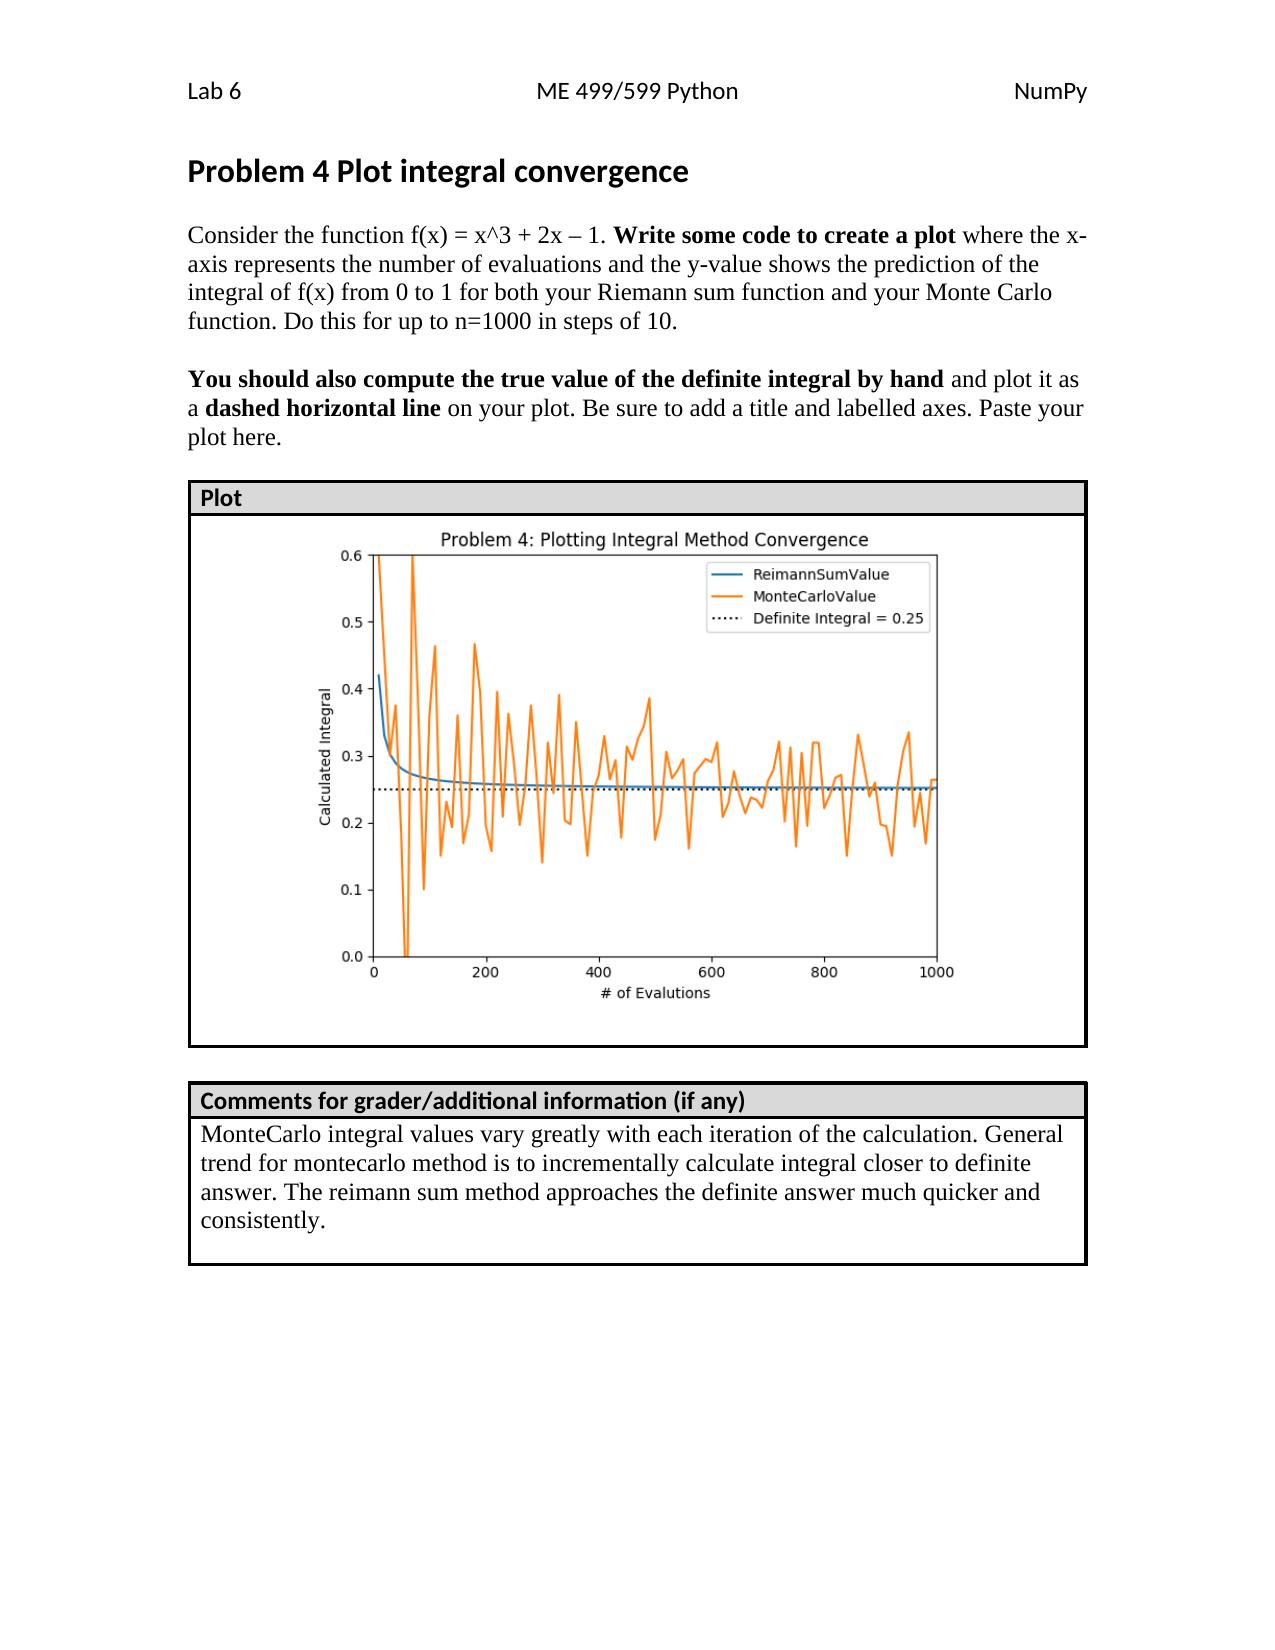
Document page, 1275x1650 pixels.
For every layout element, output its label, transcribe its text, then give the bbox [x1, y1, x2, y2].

table_header Comments for grader/additional information (if any) [191, 1085, 1084, 1116]
table_header Plot [191, 483, 1084, 513]
text You should also compute the true value of the definite integral by hand and plot it as a dashed horizontal line on your plot. Be sure to add a title and labelled axes. Paste your plot here. [187, 364, 1087, 450]
table_cell [191, 516, 1084, 1045]
text Problem 4 Plot integral convergence [187, 150, 1087, 191]
table_cell MonteCarlo integral values vary greatly with each iteration of the calculation. General trend for montecarlo method is to incrementally calculate integral closer to definite answer. The reimann sum method approaches the definite answer much quicker and consistently. [191, 1119, 1084, 1263]
text Consider the function f(x) = x^3 + 2x – 1. Write some code to create a plot where the x-axis represents the number of evaluations and the y-value shows the prediction of the integral of f(x) from 0 to 1 for both your Riemann sum function and your Monte Carlo function. Do this for up to n=1000 in steps of 10. [187, 220, 1087, 335]
picture [304, 516, 971, 1017]
